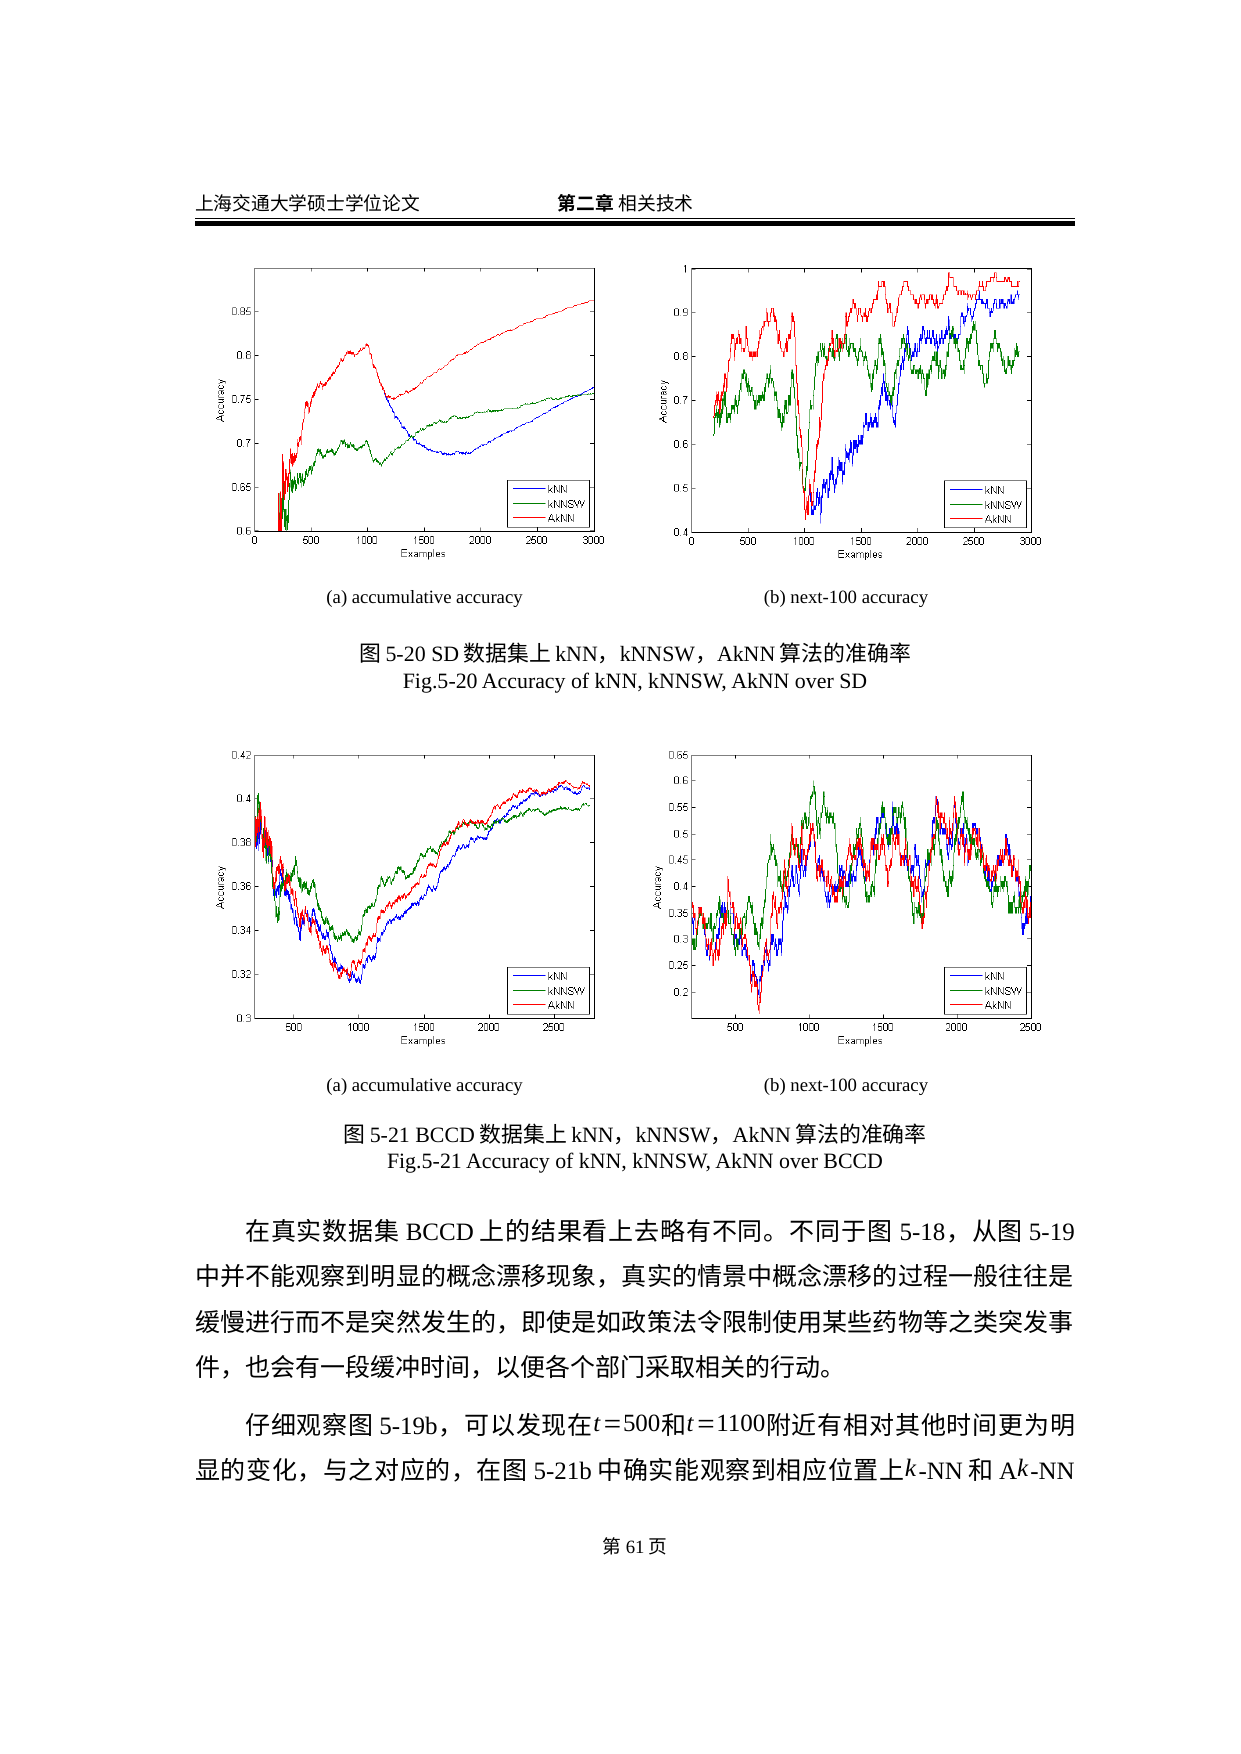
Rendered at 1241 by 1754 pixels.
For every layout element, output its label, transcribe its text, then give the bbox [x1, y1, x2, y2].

picture [197, 730, 1072, 1054]
text (a) accumulative accuracy (b) next-100 accuracy [254, 1074, 1075, 1095]
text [195, 1405, 1075, 1487]
picture [197, 243, 1072, 567]
text (a) accumulative accuracy (b) next-100 accuracy [254, 586, 1075, 607]
